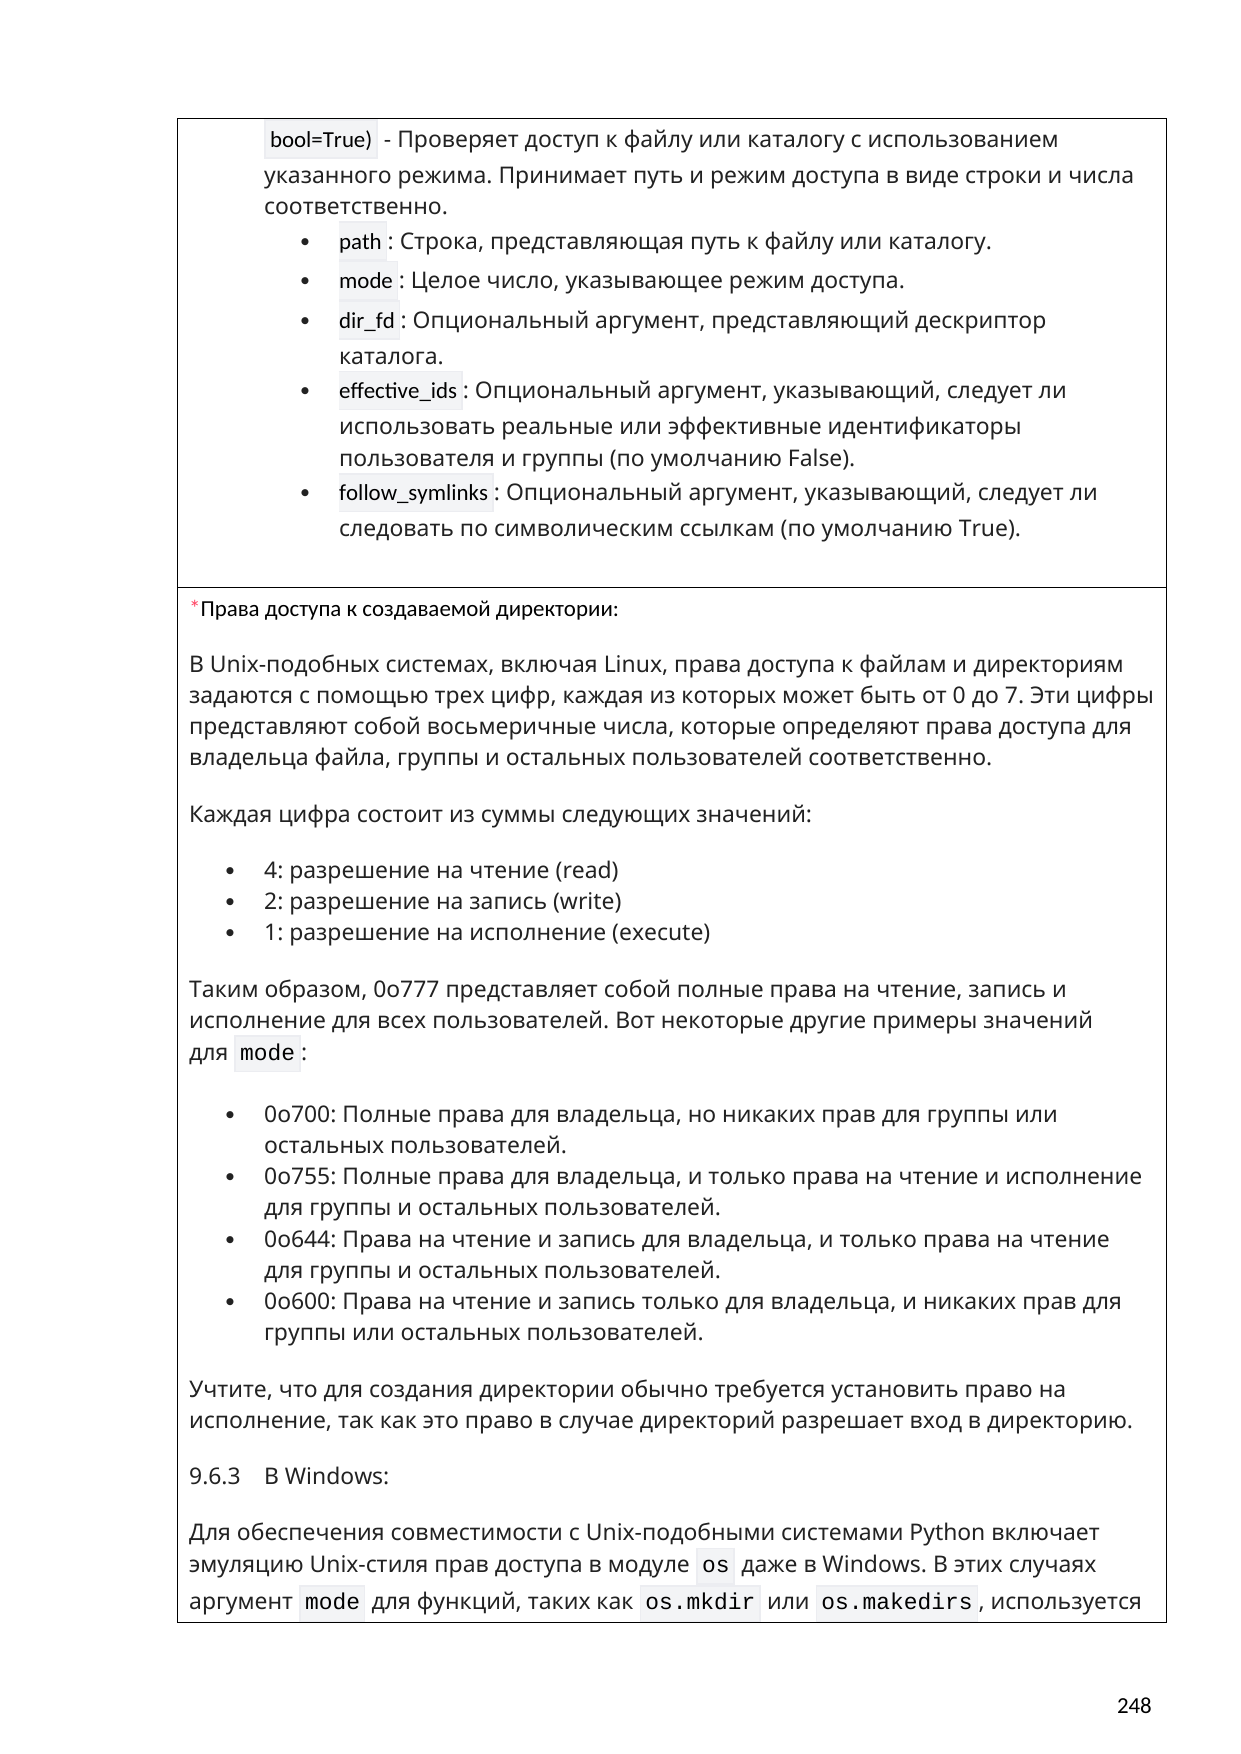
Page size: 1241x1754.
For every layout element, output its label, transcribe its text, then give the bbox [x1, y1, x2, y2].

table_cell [178, 588, 1166, 1622]
